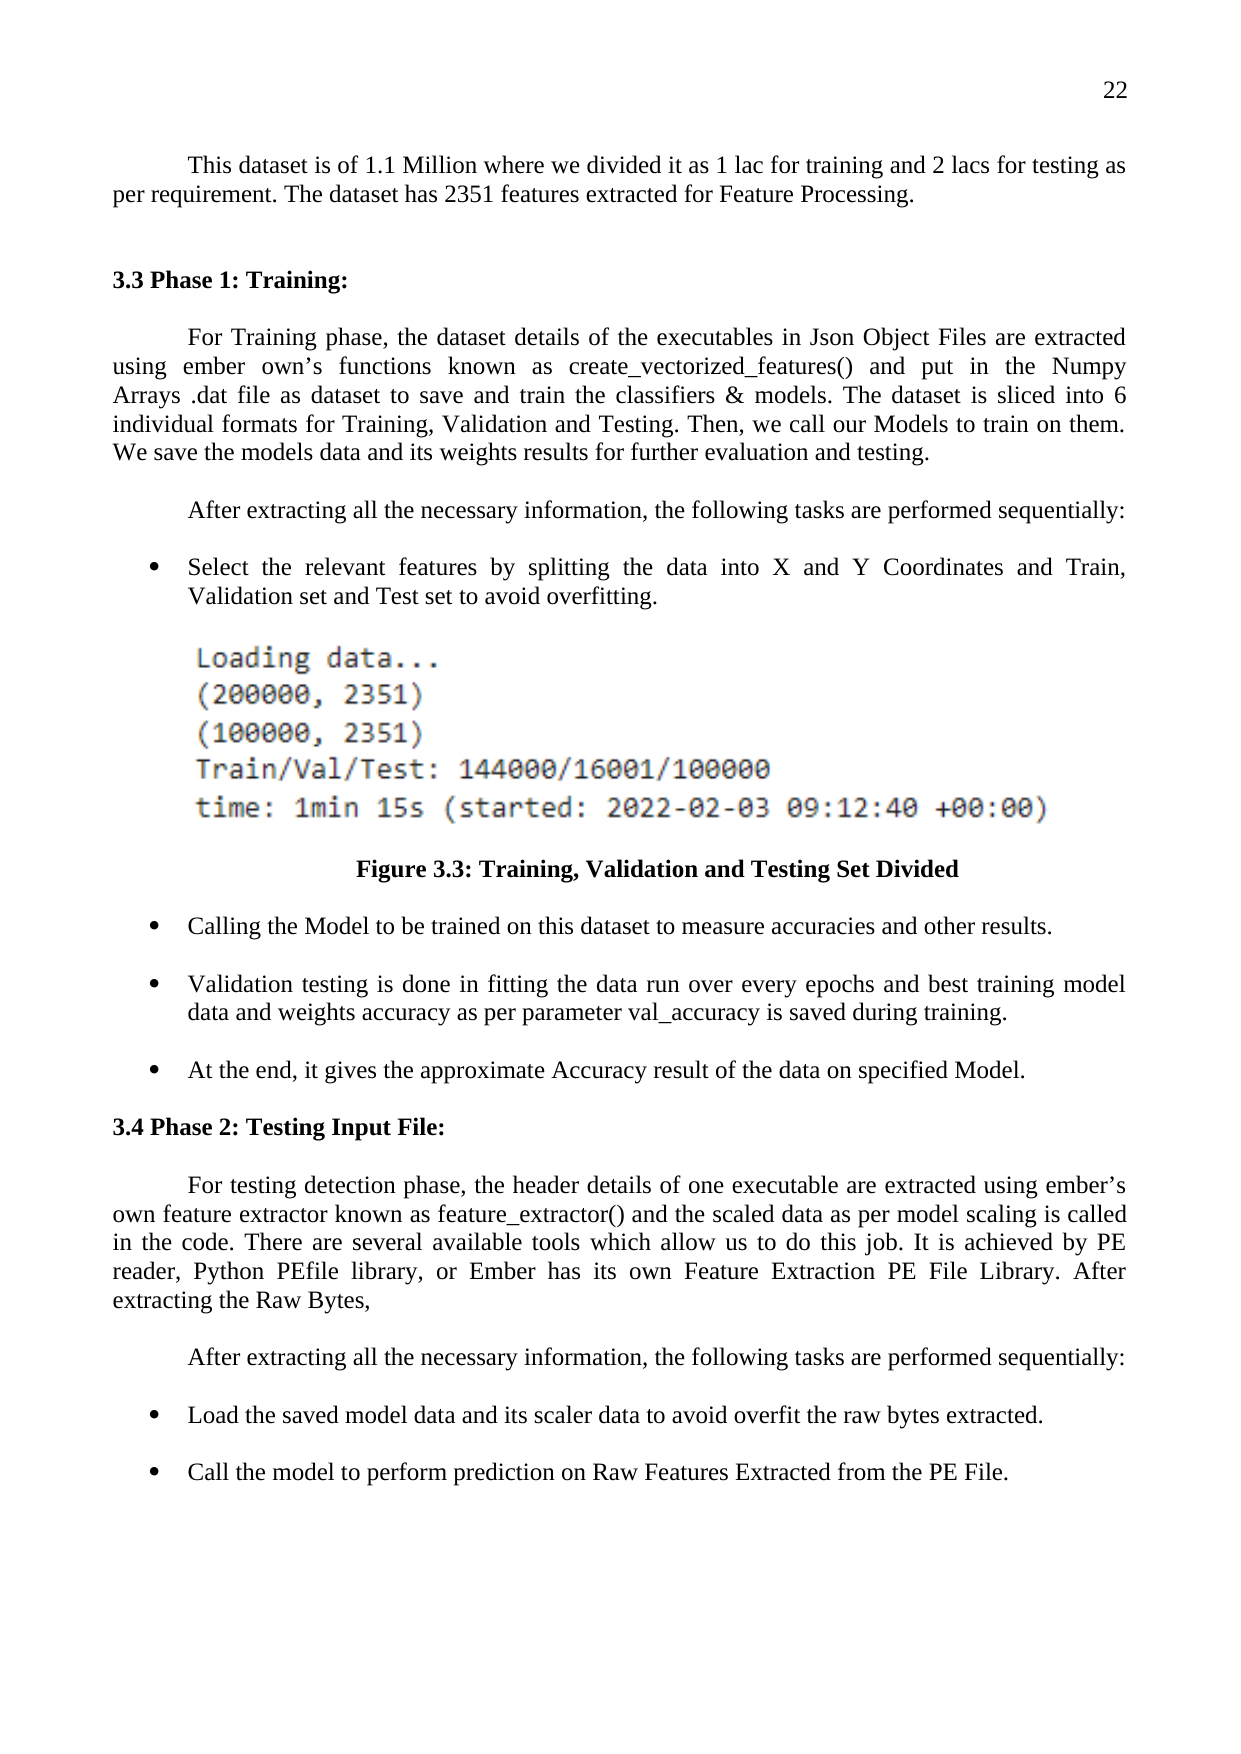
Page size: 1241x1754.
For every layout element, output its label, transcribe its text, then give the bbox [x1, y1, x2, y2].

list At the end, it gives the approximate Accuracy result of the data on specified Model. [150, 1055, 1128, 1084]
list Load the saved model data and its scaler data to avoid overfit the raw bytes extracted. [150, 1400, 1128, 1429]
picture [187, 638, 1101, 854]
text For testing detection phase, the header details of one executable are extracted using ember’s own feature extractor known as feature_extractor() and the scaled data as per model scaling is called in the code. There are several available tools which allow us to do this job. It is achieved by PE reader, Python PEfile library, or Ember has its own Feature Extraction PE File Library. After extracting the Raw Bytes, [112, 1170, 1128, 1314]
list Select the relevant features by splitting the data into X and Y Coordinates and Train, Validation set and Test set to avoid overfitting. [150, 552, 1128, 610]
list Validation testing is done in fitting the data run over every epochs and best training model data and weights accuracy as per parameter val_accuracy is saved during training. [150, 969, 1128, 1026]
list Call the model to perform prediction on Raw Features Extracted from the PE File. [150, 1457, 1128, 1486]
subtitle 3.3 Phase 1: Training: [112, 265, 1128, 294]
list Calling the Model to be trained on this dataset to measure accuracies and other results. [150, 911, 1128, 940]
text For Training phase, the dataset details of the executables in Json Object Files are extracted using ember own’s functions known as create_vectorized_features() and put in the Numpy Arrays .dat file as dataset to save and train the classifiers & models. The dataset is sliced into 6 individual formats for Training, Validation and Testing. Then, we call our Models to train on them. We save the models data and its weights results for further evaluation and testing. [112, 322, 1128, 466]
text After extracting all the necessary information, the following tasks are performed sequentially: [112, 1342, 1128, 1371]
text After extracting all the necessary information, the following tasks are performed sequentially: [112, 495, 1128, 524]
text This dataset is of 1.1 Million where we divided it as 1 lac for training and 2 lacs for testing as per requirement. The dataset has 2351 features extracted for Feature Processing. [112, 150, 1128, 207]
subtitle 3.4 Phase 2: Testing Input File: [112, 1112, 1128, 1141]
list Figure 3.3: Training, Validation and Testing Set Divided [187, 854, 1128, 882]
